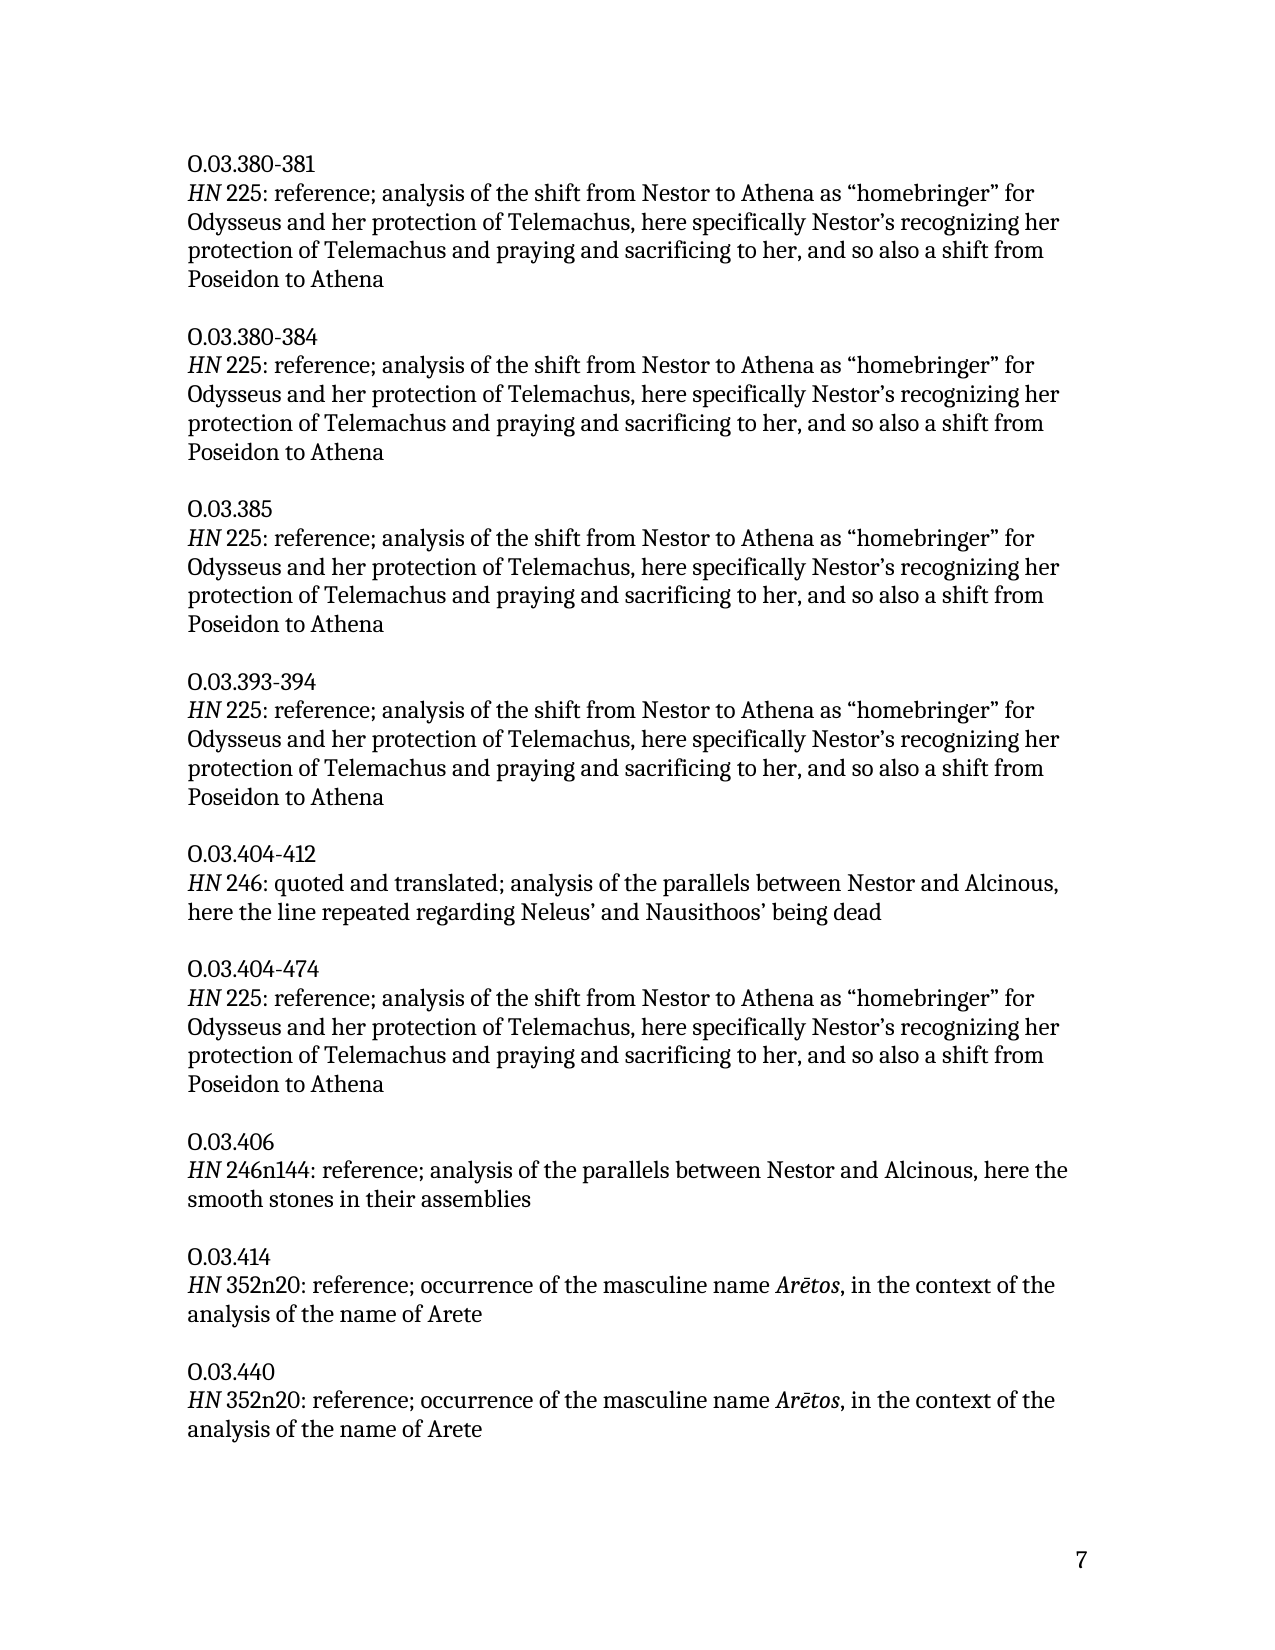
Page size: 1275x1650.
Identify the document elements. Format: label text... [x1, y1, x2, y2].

text O.03.380-381 [187, 150, 1087, 179]
text O.03.404-474 [187, 955, 1087, 984]
text HN 352n20: reference; occurrence of the masculine name Arētos, in the context of the analysis of the name of Arete [187, 1271, 1087, 1329]
text O.03.393-394 [187, 667, 1087, 696]
text O.03.385 [187, 495, 1087, 524]
text HN 352n20: reference; occurrence of the masculine name Arētos, in the context of the analysis of the name of Arete [187, 1386, 1087, 1444]
text O.03.380-384 [187, 322, 1087, 351]
text O.03.414 [187, 1242, 1087, 1271]
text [187, 179, 1087, 294]
text O.03.440 [187, 1357, 1087, 1386]
text HN 246: quoted and translated; analysis of the parallels between Nestor and Alcinous, here the line repeated regarding Neleus’ and Nausithoos’ being dead [187, 869, 1087, 926]
text O.03.406 [187, 1127, 1087, 1156]
text HN 246n144: reference; analysis of the parallels between Nestor and Alcinous, here the smooth stones in their assemblies [187, 1156, 1087, 1214]
text O.03.404-412 [187, 840, 1087, 869]
